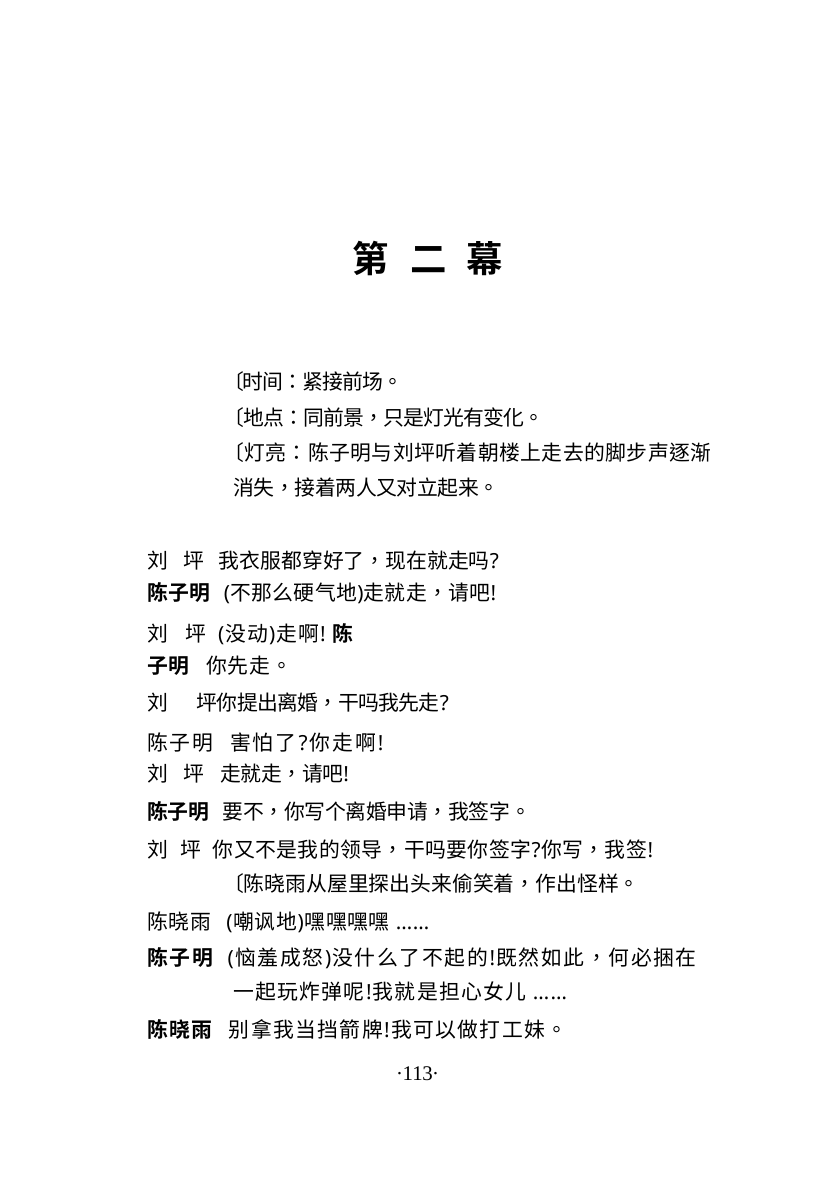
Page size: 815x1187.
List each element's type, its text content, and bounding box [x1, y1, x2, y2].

text 〔地点：同前景，只是灯光有变化。 [223, 405, 717, 431]
text 第 二 幕 [353, 236, 717, 282]
text 刘 坪 你又不是我的领导，干吗要你签字?你写，我签! 〔陈晓雨从屋里探出头来偷笑着，作出怪样。 [147, 835, 680, 898]
text 陈晓雨 (嘲讽地)嘿嘿嘿嘿 …… [147, 909, 717, 935]
text 刘 坪 (没动)走啊! 陈子明 你先走。 [147, 619, 355, 679]
text 陈子明 (恼羞成怒)没什么了不起的!既然如此，何必捆在 一起玩炸弹呢!我就是担心女儿 …… [147, 943, 717, 1006]
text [147, 1015, 579, 1044]
text 刘 坪 我衣服都穿好了，现在就走吗? 陈子明 (不那么硬气地)走就走，请吧! [147, 546, 515, 607]
text 陈子明 害怕了?你走啊! 刘 坪 走就走，请吧! [147, 728, 397, 787]
text 陈子明 要不，你写个离婚申请，我签字。 [147, 799, 717, 825]
text 刘 坪你提出离婚，干吗我先走? [147, 690, 717, 716]
text 〔灯亮：陈子明与刘坪听着朝楼上走去的脚步声逐渐 消失，接着两人又对立起来。 [223, 438, 713, 502]
text 〔时间：紧接前场。 [223, 368, 717, 394]
